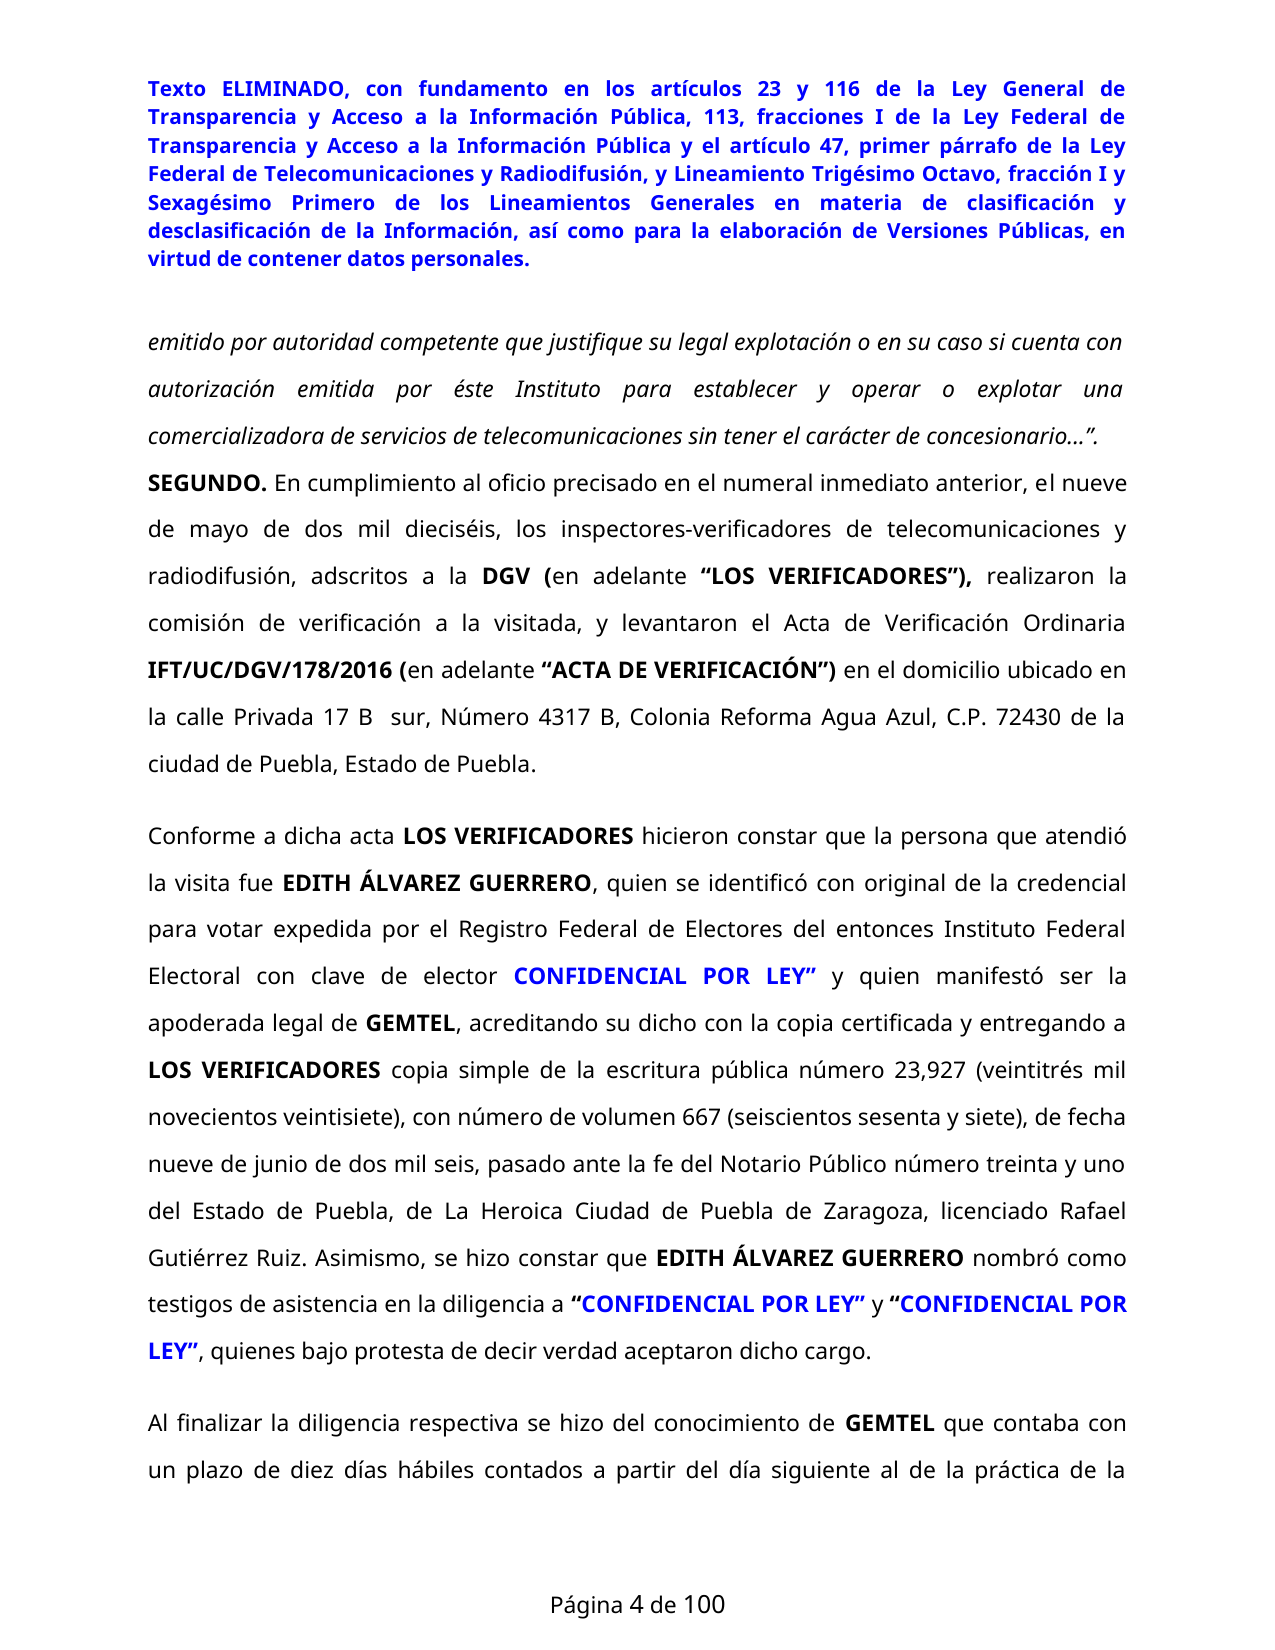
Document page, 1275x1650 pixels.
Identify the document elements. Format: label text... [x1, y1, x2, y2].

list SEGUNDO. En cumplimiento al oficio precisado en el numeral inmediato anterior, el nueve de mayo de dos mil dieciséis, los inspectores-verificadores de telecomunicaciones y radiodifusión, adscritos a la DGV (en adelante “LOS VERIFICADORES”), realizaron la comisión de verificación a la visitada, y levantaron el Acta de Verificación Ordinaria IFT/UC/DGV/178/2016 (en adelante “ACTA DE VERIFICACIÓN”) en el domicilio ubicado en la calle Privada 17 B sur, Número 4317 B, Colonia Reforma Agua Azul, C.P. 72430 de la ciudad de Puebla, Estado de Puebla. [148, 467, 1127, 779]
text Conforme a dicha acta LOS VERIFICADORES hicieron constar que la persona que atendió la visita fue EDITH ÁLVAREZ GUERRERO, quien se identificó con original de la credencial para votar expedida por el Registro Federal de Electores del entonces Instituto Federal Electoral con clave de elector CONFIDENCIAL POR LEY” y quien manifestó ser la apoderada legal de GEMTEL, acreditando su dicho con la copia certificada y entregando a LOS VERIFICADORES copia simple de la escritura pública número 23,927 (veintitrés mil novecientos veintisiete), con número de volumen 667 (seiscientos sesenta y siete), de fecha nueve de junio de dos mil seis, pasado ante la fe del Notario Público número treinta y uno del Estado de Puebla, de La Heroica Ciudad de Puebla de Zaragoza, licenciado Rafael Gutiérrez Ruiz. Asimismo, se hizo constar que EDITH ÁLVAREZ GUERRERO nombró como testigos de asistencia en la diligencia a “CONFIDENCIAL POR LEY” y “CONFIDENCIAL POR LEY”, quienes bajo protesta de decir verdad aceptaron dicho cargo. [148, 820, 1127, 1367]
list emitido por autoridad competente que justifique su legal explotación o en su caso si cuenta con autorización emitida por éste Instituto para establecer y operar o explotar una comercializadora de servicios de telecomunicaciones sin tener el carácter de concesionario...”. [148, 326, 1127, 451]
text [148, 1407, 1127, 1485]
